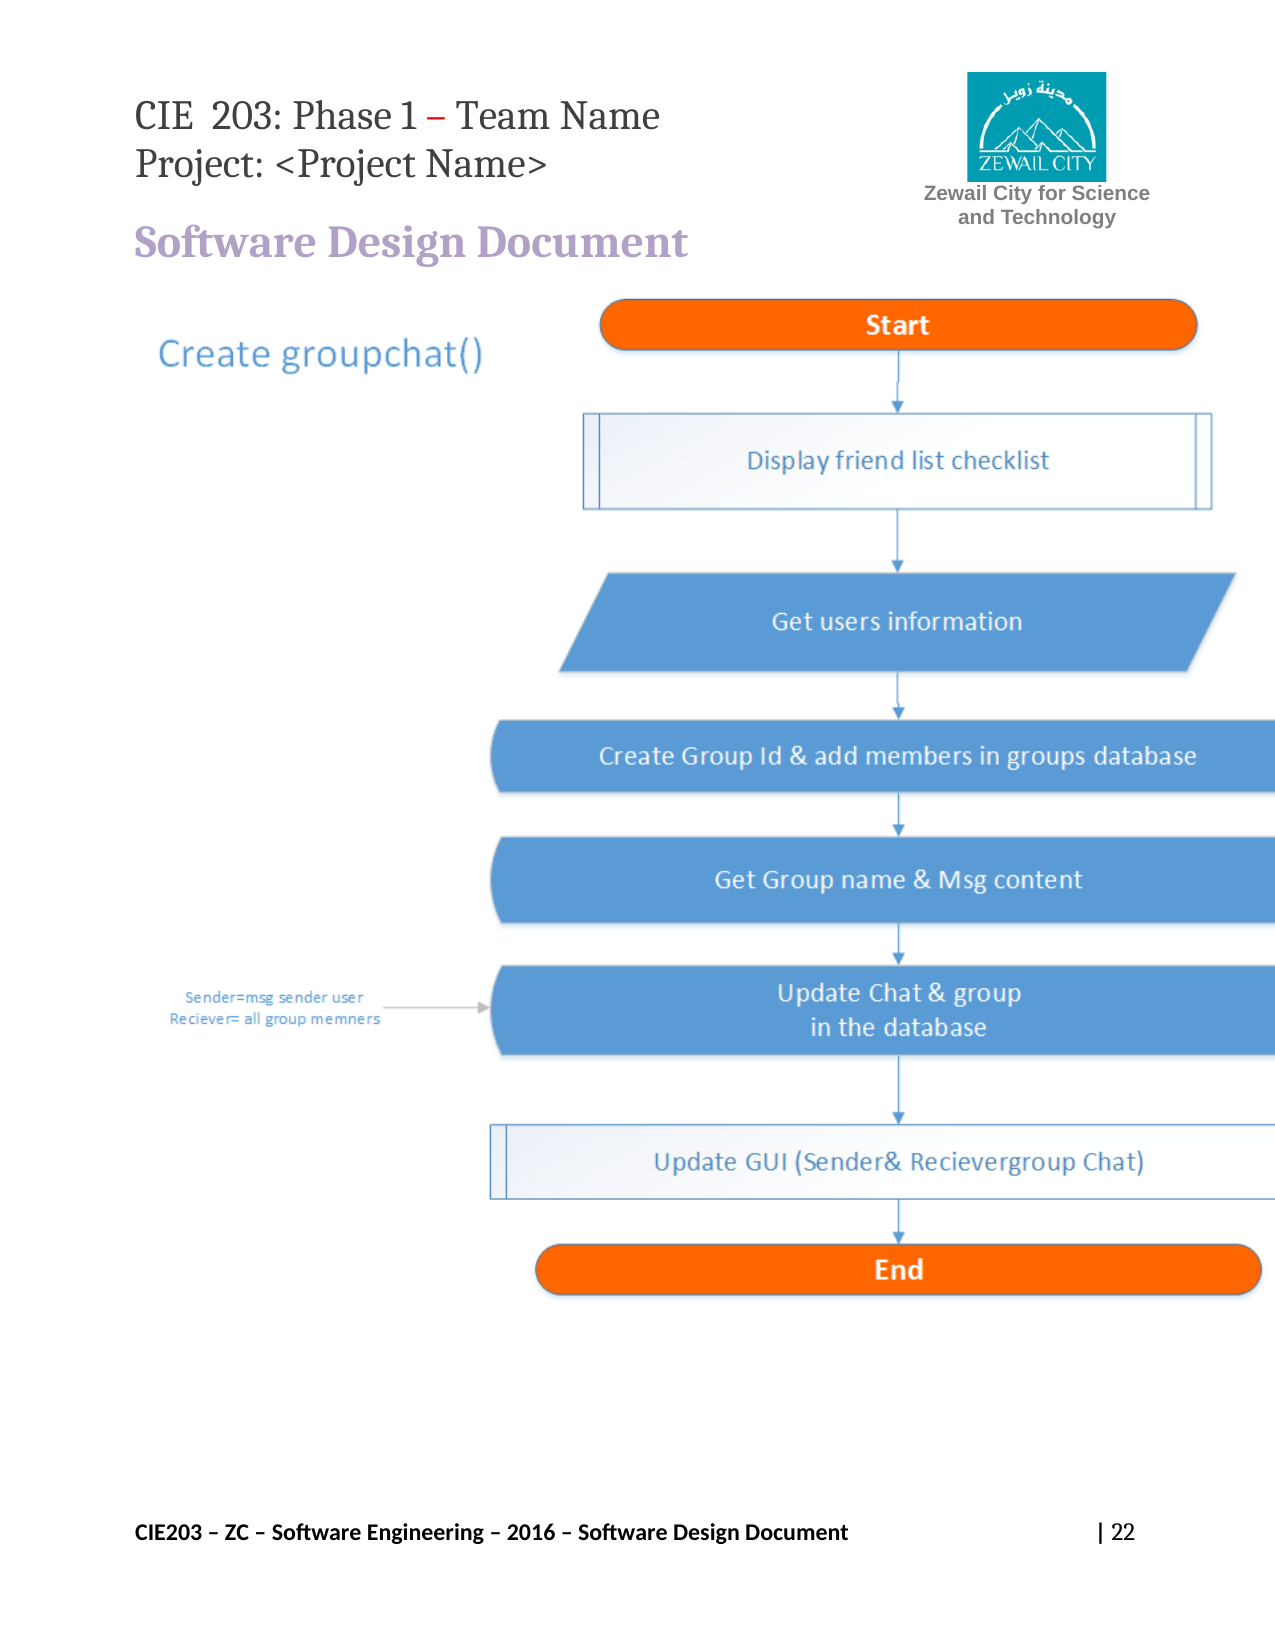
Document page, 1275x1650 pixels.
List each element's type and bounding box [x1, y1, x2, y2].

picture [967, 72, 1107, 182]
picture [135, 295, 1275, 1305]
